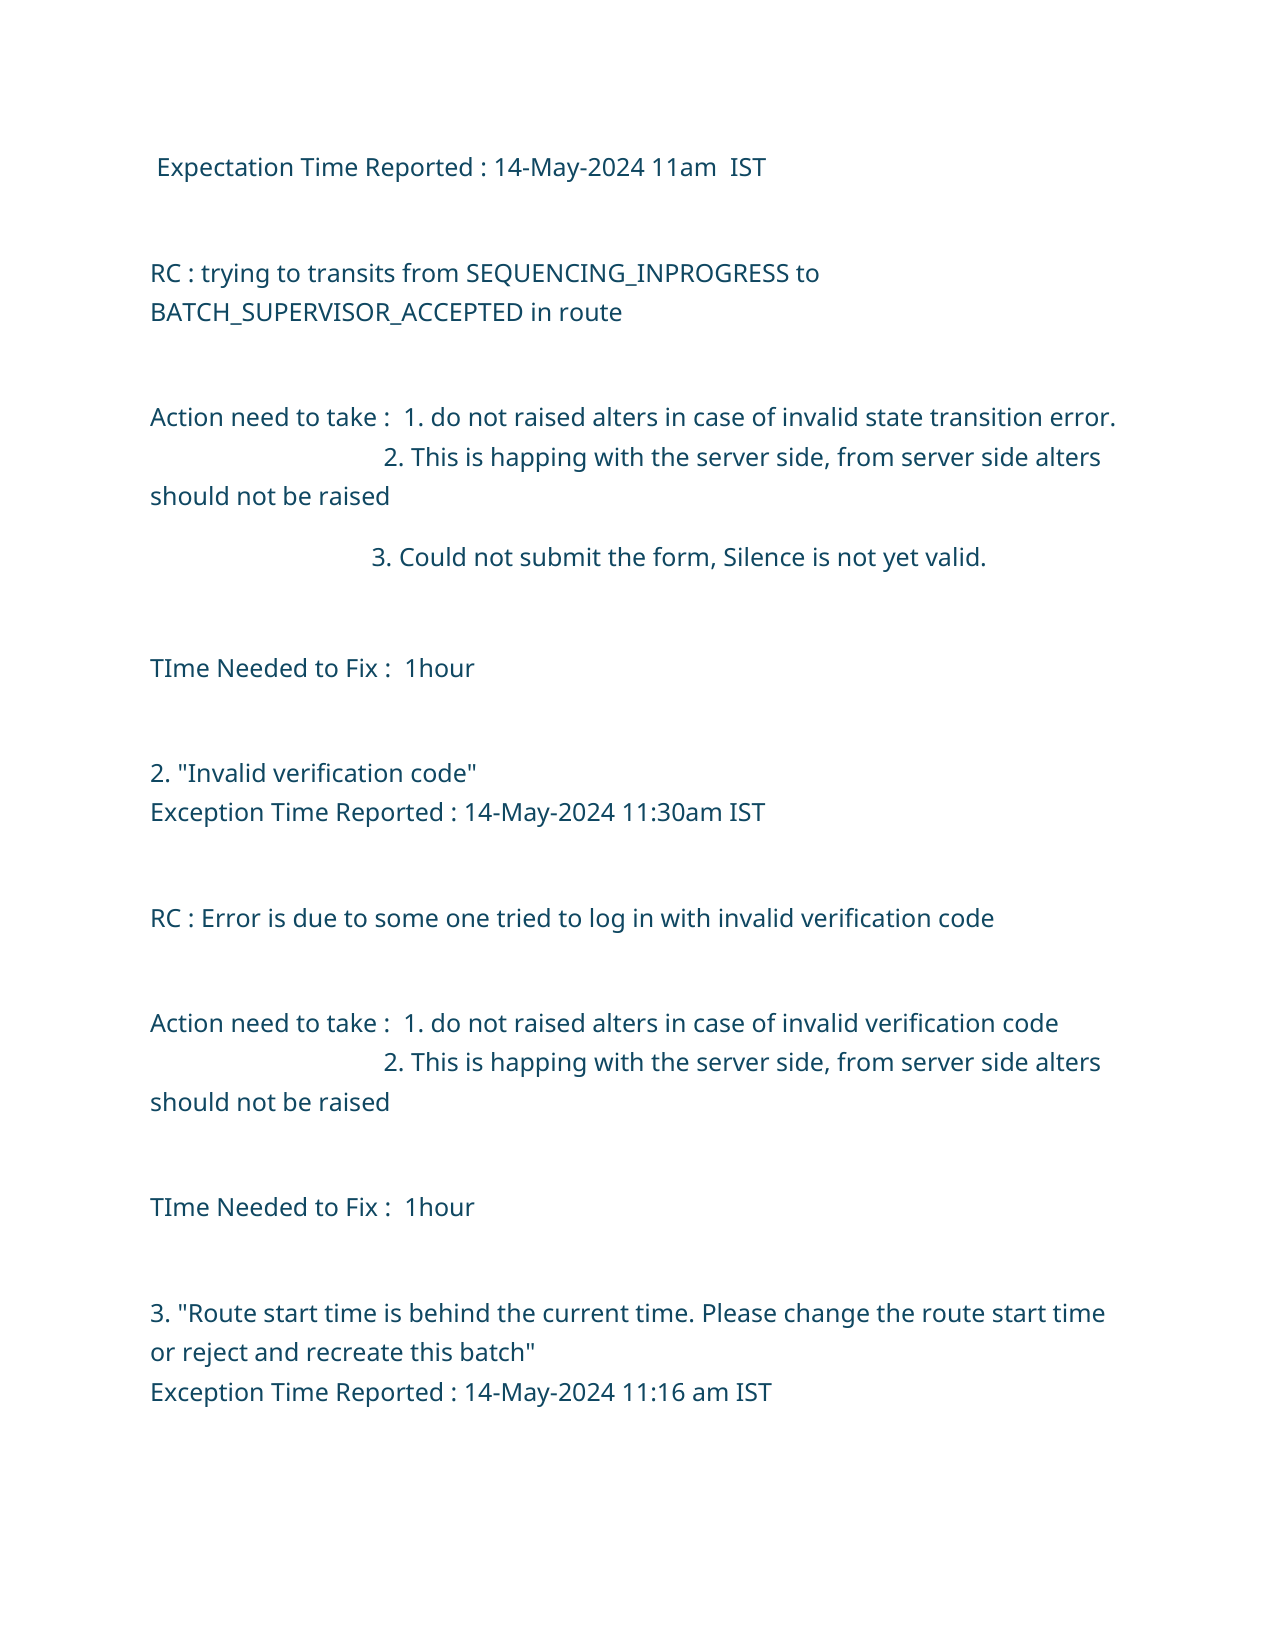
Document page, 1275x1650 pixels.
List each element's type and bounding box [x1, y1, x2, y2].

subtitle [150, 150, 1125, 1474]
